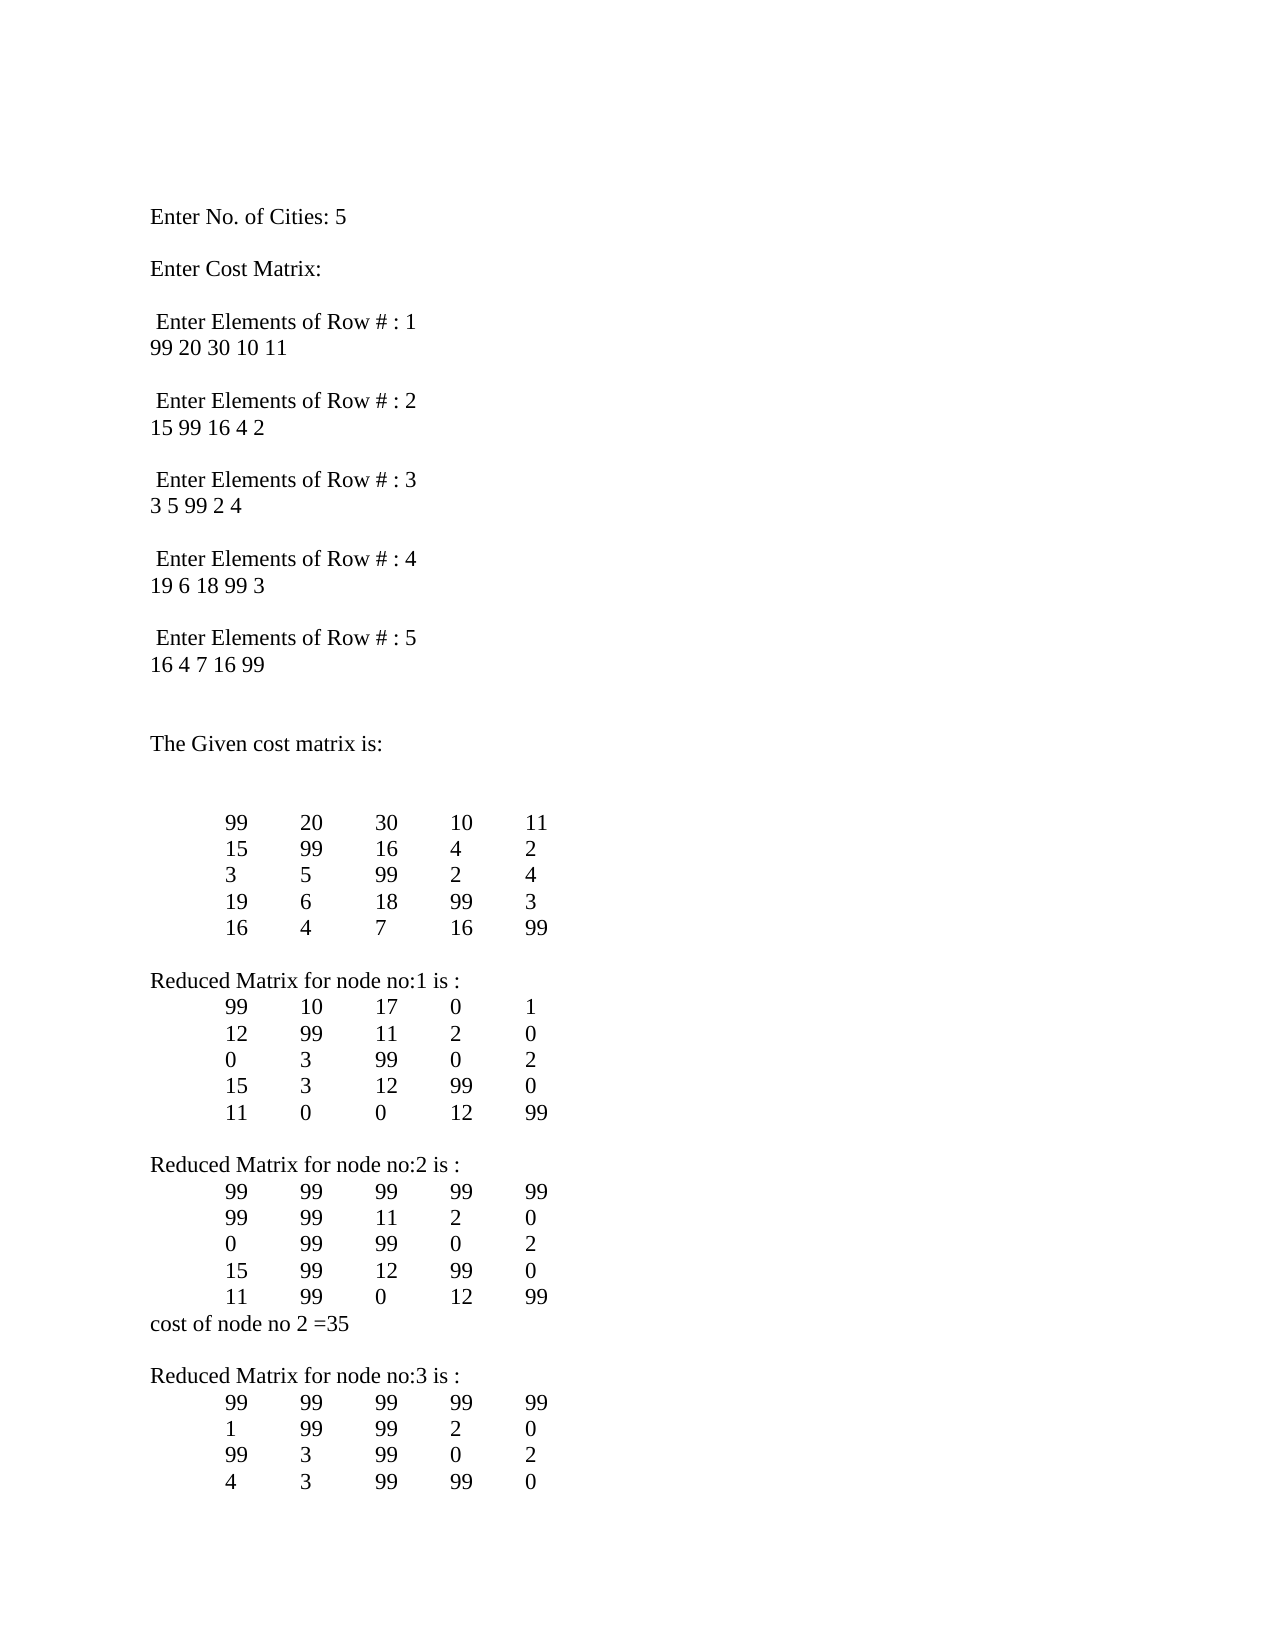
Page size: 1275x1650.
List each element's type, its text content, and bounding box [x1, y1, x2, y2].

text 15 99 12 99 0 [150, 1257, 1125, 1283]
text 19 6 18 99 3 [150, 888, 1125, 914]
text Enter Elements of Row # : 2 [150, 387, 1125, 413]
text 99 99 11 2 0 [150, 1204, 1125, 1231]
text 99 3 99 0 2 [150, 1441, 1125, 1468]
text Enter Elements of Row # : 1 [150, 308, 1125, 334]
text 12 99 11 2 0 [150, 1020, 1125, 1046]
text cost of node no 2 =35 [150, 1309, 1125, 1336]
text 1 99 99 2 0 [150, 1415, 1125, 1441]
text 0 3 99 0 2 [150, 1046, 1125, 1072]
text 99 20 30 10 11 [150, 334, 1125, 361]
text 99 20 30 10 11 [150, 809, 1125, 835]
text 15 3 12 99 0 [150, 1072, 1125, 1099]
text 4 3 99 99 0 [150, 1468, 1125, 1494]
text 3 5 99 2 4 [150, 862, 1125, 888]
text 19 6 18 99 3 [150, 572, 1125, 598]
text 15 99 16 4 2 [150, 413, 1125, 440]
text Reduced Matrix for node no:2 is : [150, 1151, 1125, 1178]
text 11 0 0 12 99 [150, 1099, 1125, 1125]
text Reduced Matrix for node no:1 is : [150, 967, 1125, 993]
text Enter Elements of Row # : 3 [150, 466, 1125, 493]
text 99 99 99 99 99 [150, 1178, 1125, 1204]
text The Given cost matrix is: [150, 730, 1125, 756]
text Enter Elements of Row # : 5 [150, 624, 1125, 651]
text 16 4 7 16 99 [150, 914, 1125, 941]
text 99 99 99 99 99 [150, 1389, 1125, 1415]
text Enter Elements of Row # : 4 [150, 545, 1125, 572]
text Reduced Matrix for node no:3 is : [150, 1362, 1125, 1389]
text Enter No. of Cities: 5 [150, 203, 1125, 229]
text 0 99 99 0 2 [150, 1231, 1125, 1257]
text 3 5 99 2 4 [150, 493, 1125, 519]
text 15 99 16 4 2 [150, 835, 1125, 862]
text 11 99 0 12 99 [150, 1283, 1125, 1309]
text 16 4 7 16 99 [150, 651, 1125, 677]
text Enter Cost Matrix: [150, 255, 1125, 282]
text 99 10 17 0 1 [150, 993, 1125, 1020]
